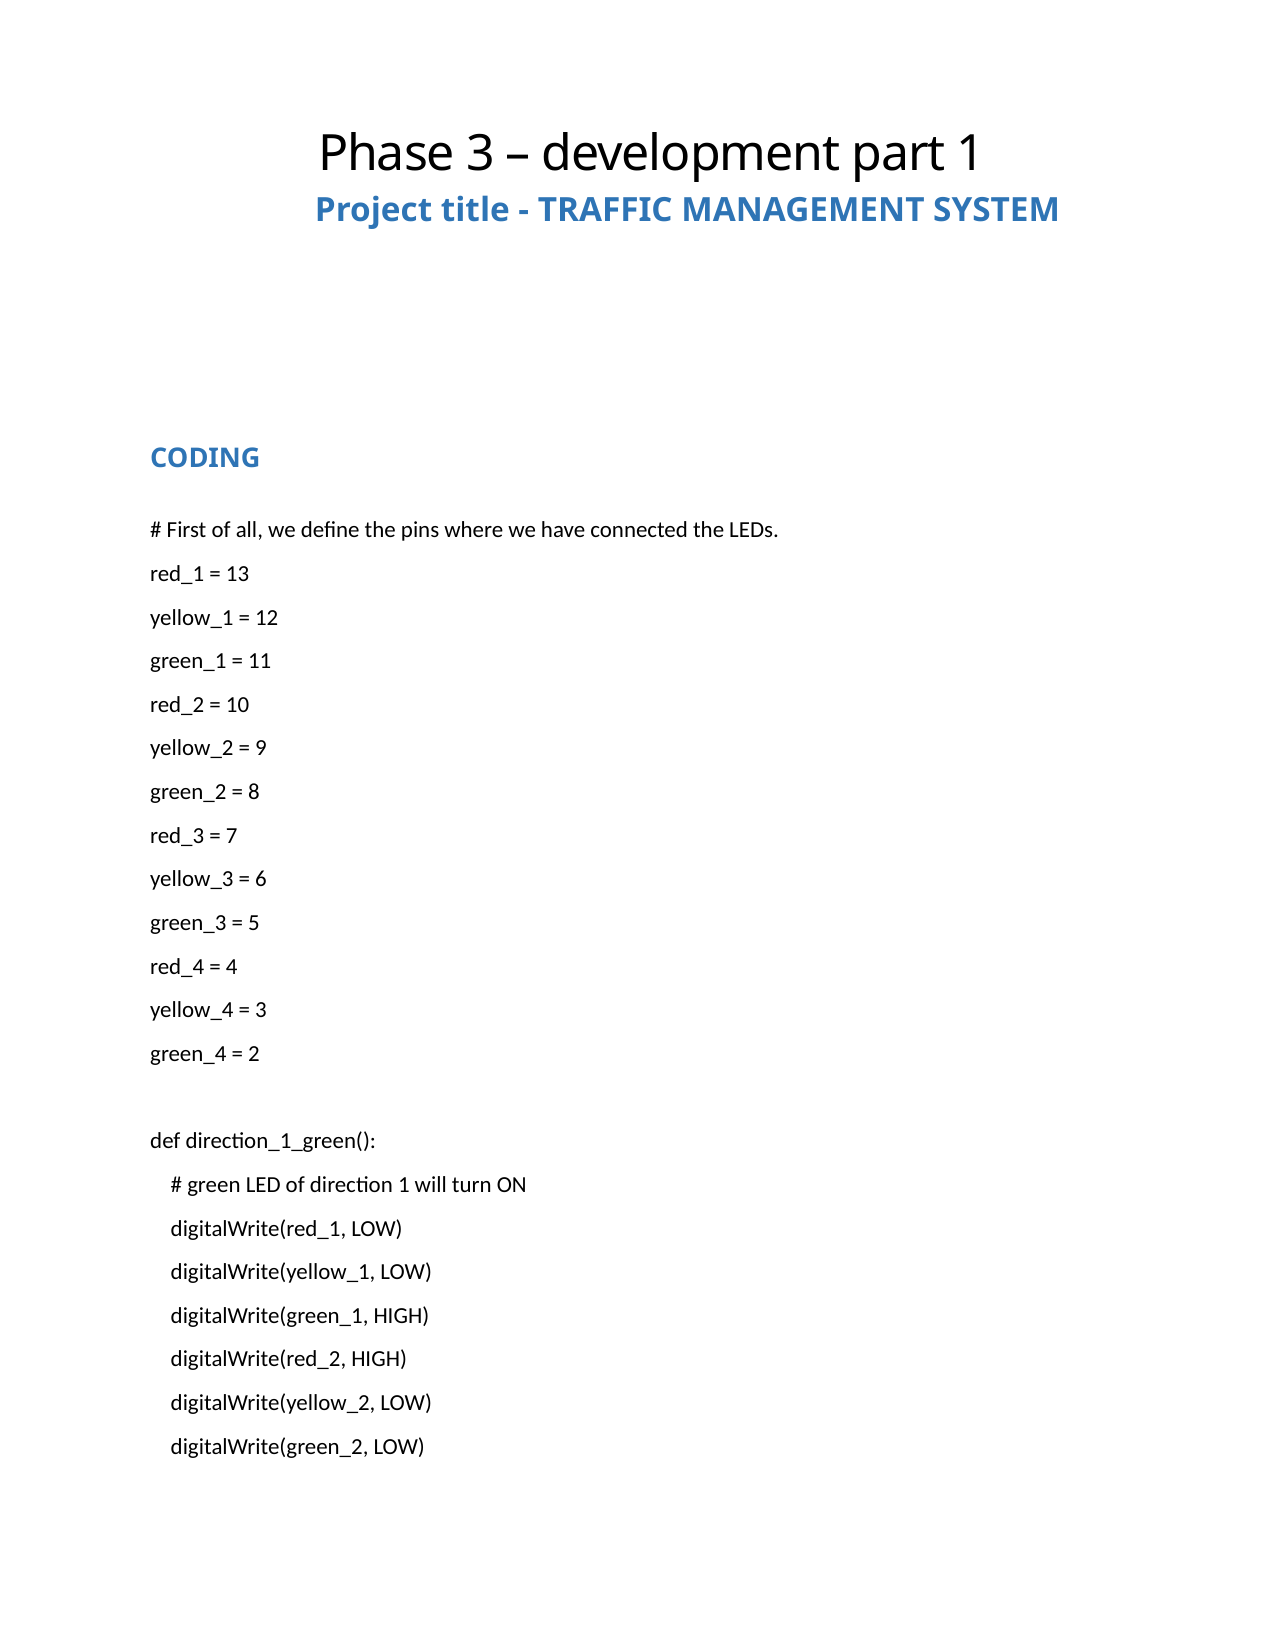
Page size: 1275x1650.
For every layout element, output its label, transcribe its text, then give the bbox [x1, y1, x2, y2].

text digitalWrite(green_1, HIGH) [150, 1302, 1125, 1329]
text def direction_1_green(): [150, 1127, 1125, 1154]
text green_2 = 8 [150, 778, 1125, 805]
text Phase 3 – development part 1 [698, 150, 855, 175]
text green_3 = 5 [150, 909, 1125, 936]
text digitalWrite(red_1, LOW) [150, 1214, 1125, 1241]
text digitalWrite(green_2, LOW) [150, 1433, 1125, 1459]
text red_4 = 4 [150, 952, 1125, 979]
text Project title - TRAFFIC MANAGEMENT SYSTEM [150, 200, 1125, 227]
text digitalWrite(yellow_2, LOW) [150, 1389, 1125, 1416]
text yellow_4 = 3 [150, 996, 1125, 1023]
text digitalWrite(red_2, HIGH) [150, 1345, 1125, 1372]
text yellow_3 = 6 [150, 865, 1125, 892]
text CODING [150, 445, 1125, 472]
text red_2 = 10 [150, 691, 1125, 718]
text # green LED of direction 1 will turn ON [150, 1171, 1125, 1198]
text green_4 = 2 [150, 1040, 1125, 1067]
text # First of all, we define the pins where we have connected the LEDs. [150, 516, 1125, 543]
text digitalWrite(yellow_1, LOW) [150, 1258, 1125, 1285]
text red_1 = 13 [150, 560, 1125, 587]
text yellow_1 = 12 [150, 603, 1125, 630]
text green_1 = 11 [150, 647, 1125, 674]
text yellow_2 = 9 [150, 734, 1125, 761]
text red_3 = 7 [150, 822, 1125, 848]
text Phase 3 – development part 1 [150, 150, 694, 175]
text Phase 3 – development part 1 [859, 150, 1125, 175]
